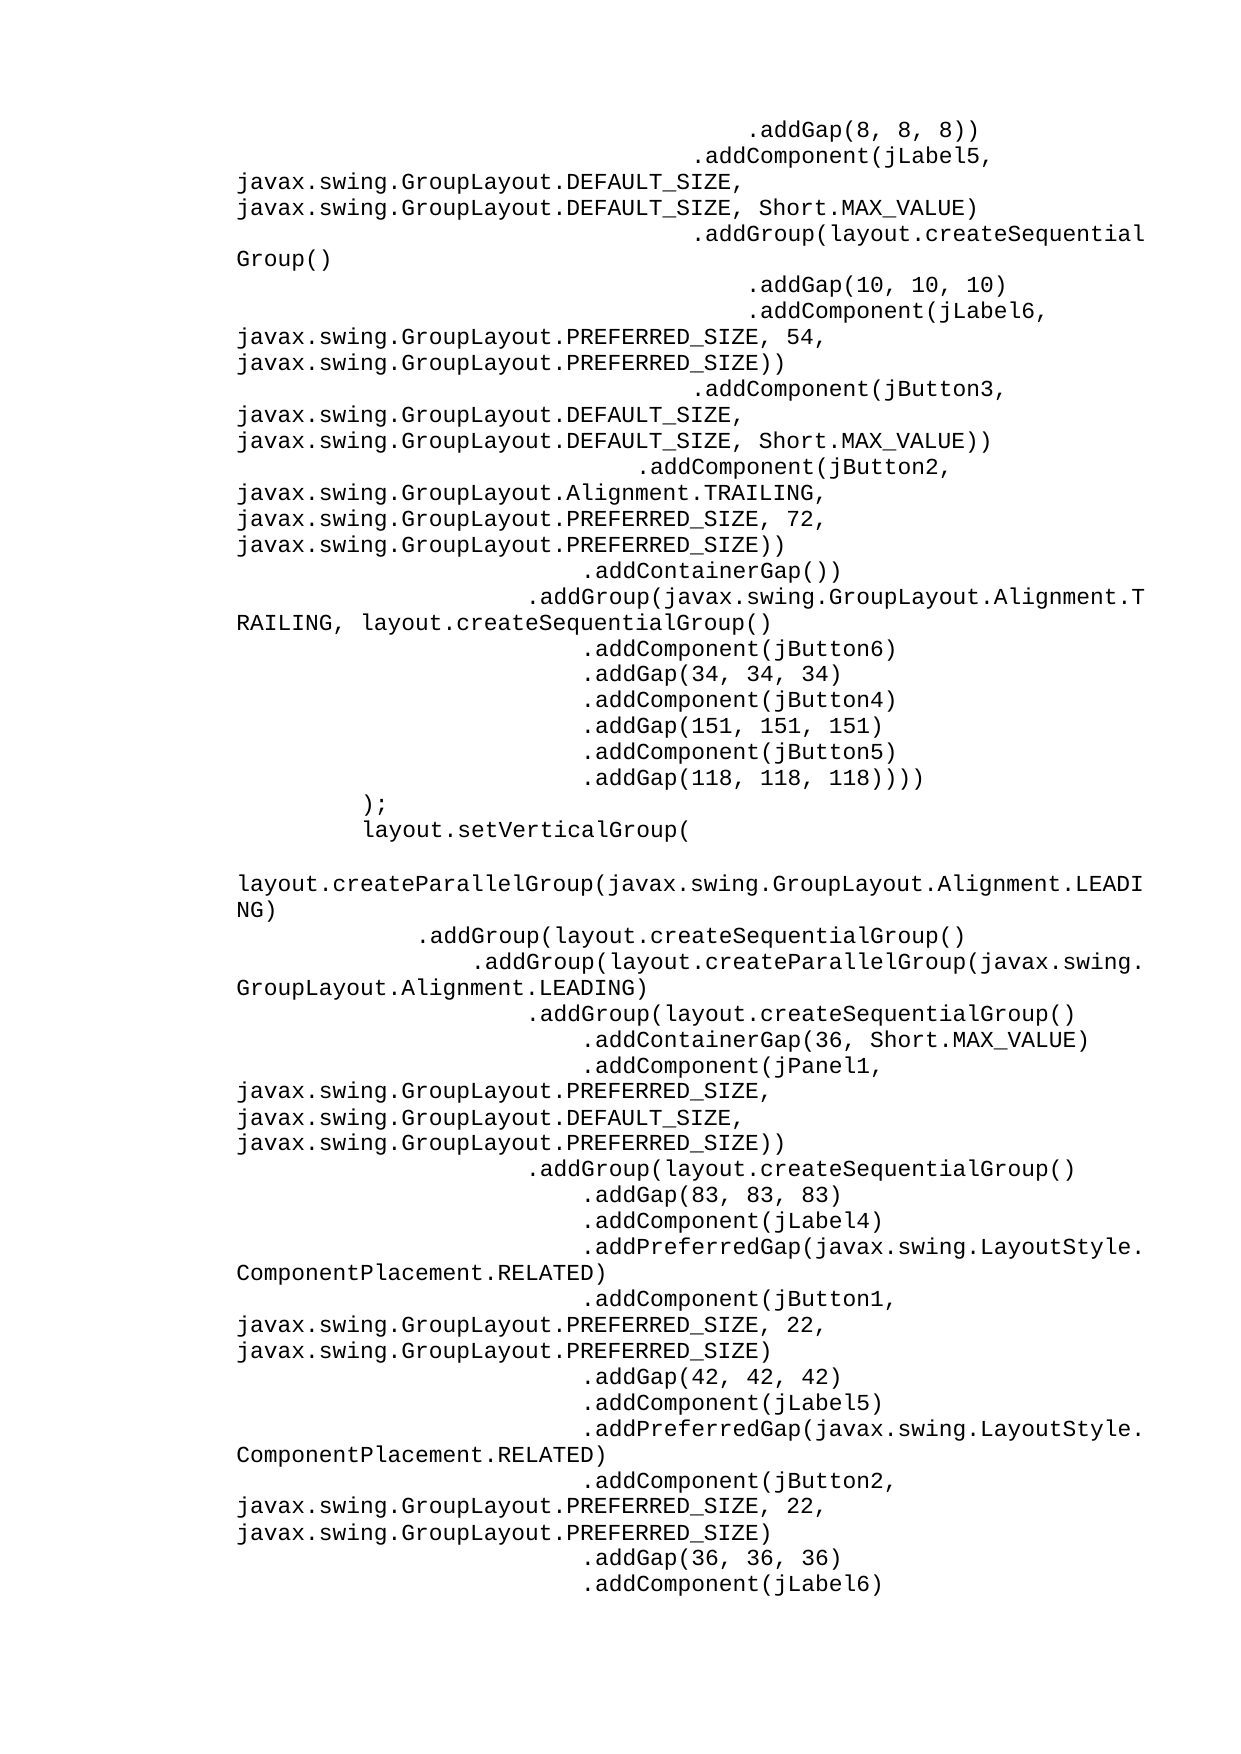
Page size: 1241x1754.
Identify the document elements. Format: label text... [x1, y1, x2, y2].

text .addComponent(jButton2, javax.swing.GroupLayout.PREFERRED_SIZE, 22, javax.swing.GroupLayout.PREFERRED_SIZE) [236, 1469, 1152, 1547]
text .addComponent(jButton6) [236, 637, 1152, 663]
text .addGroup(layout.createParallelGroup(javax.swing.GroupLayout.Alignment.LEADING) [236, 950, 1152, 1002]
text .addComponent(jButton5) [236, 741, 1152, 767]
text .addComponent(jLabel4) [236, 1209, 1152, 1236]
text .addComponent(jLabel5) [236, 1391, 1152, 1417]
text .addComponent(jLabel6) [236, 1573, 1152, 1599]
text .addGap(10, 10, 10) [236, 274, 1152, 300]
text .addGap(36, 36, 36) [236, 1547, 1152, 1573]
text .addComponent(jLabel5, javax.swing.GroupLayout.DEFAULT_SIZE, javax.swing.GroupLayout.DEFAULT_SIZE, Short.MAX_VALUE) [236, 144, 1152, 222]
text .addComponent(jButton3, javax.swing.GroupLayout.DEFAULT_SIZE, javax.swing.GroupLayout.DEFAULT_SIZE, Short.MAX_VALUE)) [236, 377, 1152, 455]
text layout.setVerticalGroup( [236, 818, 1152, 844]
text .addPreferredGap(javax.swing.LayoutStyle.ComponentPlacement.RELATED) [236, 1236, 1152, 1287]
text .addGroup(layout.createSequentialGroup() [236, 1158, 1152, 1184]
text layout.createParallelGroup(javax.swing.GroupLayout.Alignment.LEADING) [236, 844, 1152, 924]
text .addGap(118, 118, 118)))) [236, 767, 1152, 792]
text .addComponent(jButton4) [236, 689, 1152, 715]
text ); [236, 792, 1152, 818]
text .addContainerGap()) [236, 559, 1152, 585]
text .addGroup(javax.swing.GroupLayout.Alignment.TRAILING, layout.createSequentialGroup() [236, 585, 1152, 637]
text .addGap(151, 151, 151) [236, 715, 1152, 741]
text .addComponent(jButton1, javax.swing.GroupLayout.PREFERRED_SIZE, 22, javax.swing.GroupLayout.PREFERRED_SIZE) [236, 1287, 1152, 1365]
text .addComponent(jButton2, javax.swing.GroupLayout.Alignment.TRAILING, javax.swing.GroupLayout.PREFERRED_SIZE, 72, javax.swing.GroupLayout.PREFERRED_SIZE)) [236, 455, 1152, 559]
text .addGroup(layout.createSequentialGroup() [236, 222, 1152, 274]
text .addGap(34, 34, 34) [236, 663, 1152, 689]
text .addComponent(jLabel6, javax.swing.GroupLayout.PREFERRED_SIZE, 54, javax.swing.GroupLayout.PREFERRED_SIZE)) [236, 300, 1152, 377]
text .addGap(8, 8, 8)) [236, 118, 1152, 144]
text .addContainerGap(36, Short.MAX_VALUE) [236, 1028, 1152, 1054]
text .addGroup(layout.createSequentialGroup() [236, 924, 1152, 950]
text .addGap(83, 83, 83) [236, 1184, 1152, 1209]
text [236, 1417, 1152, 1469]
text .addGroup(layout.createSequentialGroup() [236, 1002, 1152, 1028]
text .addGap(42, 42, 42) [236, 1365, 1152, 1391]
text .addComponent(jPanel1, javax.swing.GroupLayout.PREFERRED_SIZE, javax.swing.GroupLayout.DEFAULT_SIZE, javax.swing.GroupLayout.PREFERRED_SIZE)) [236, 1054, 1152, 1158]
